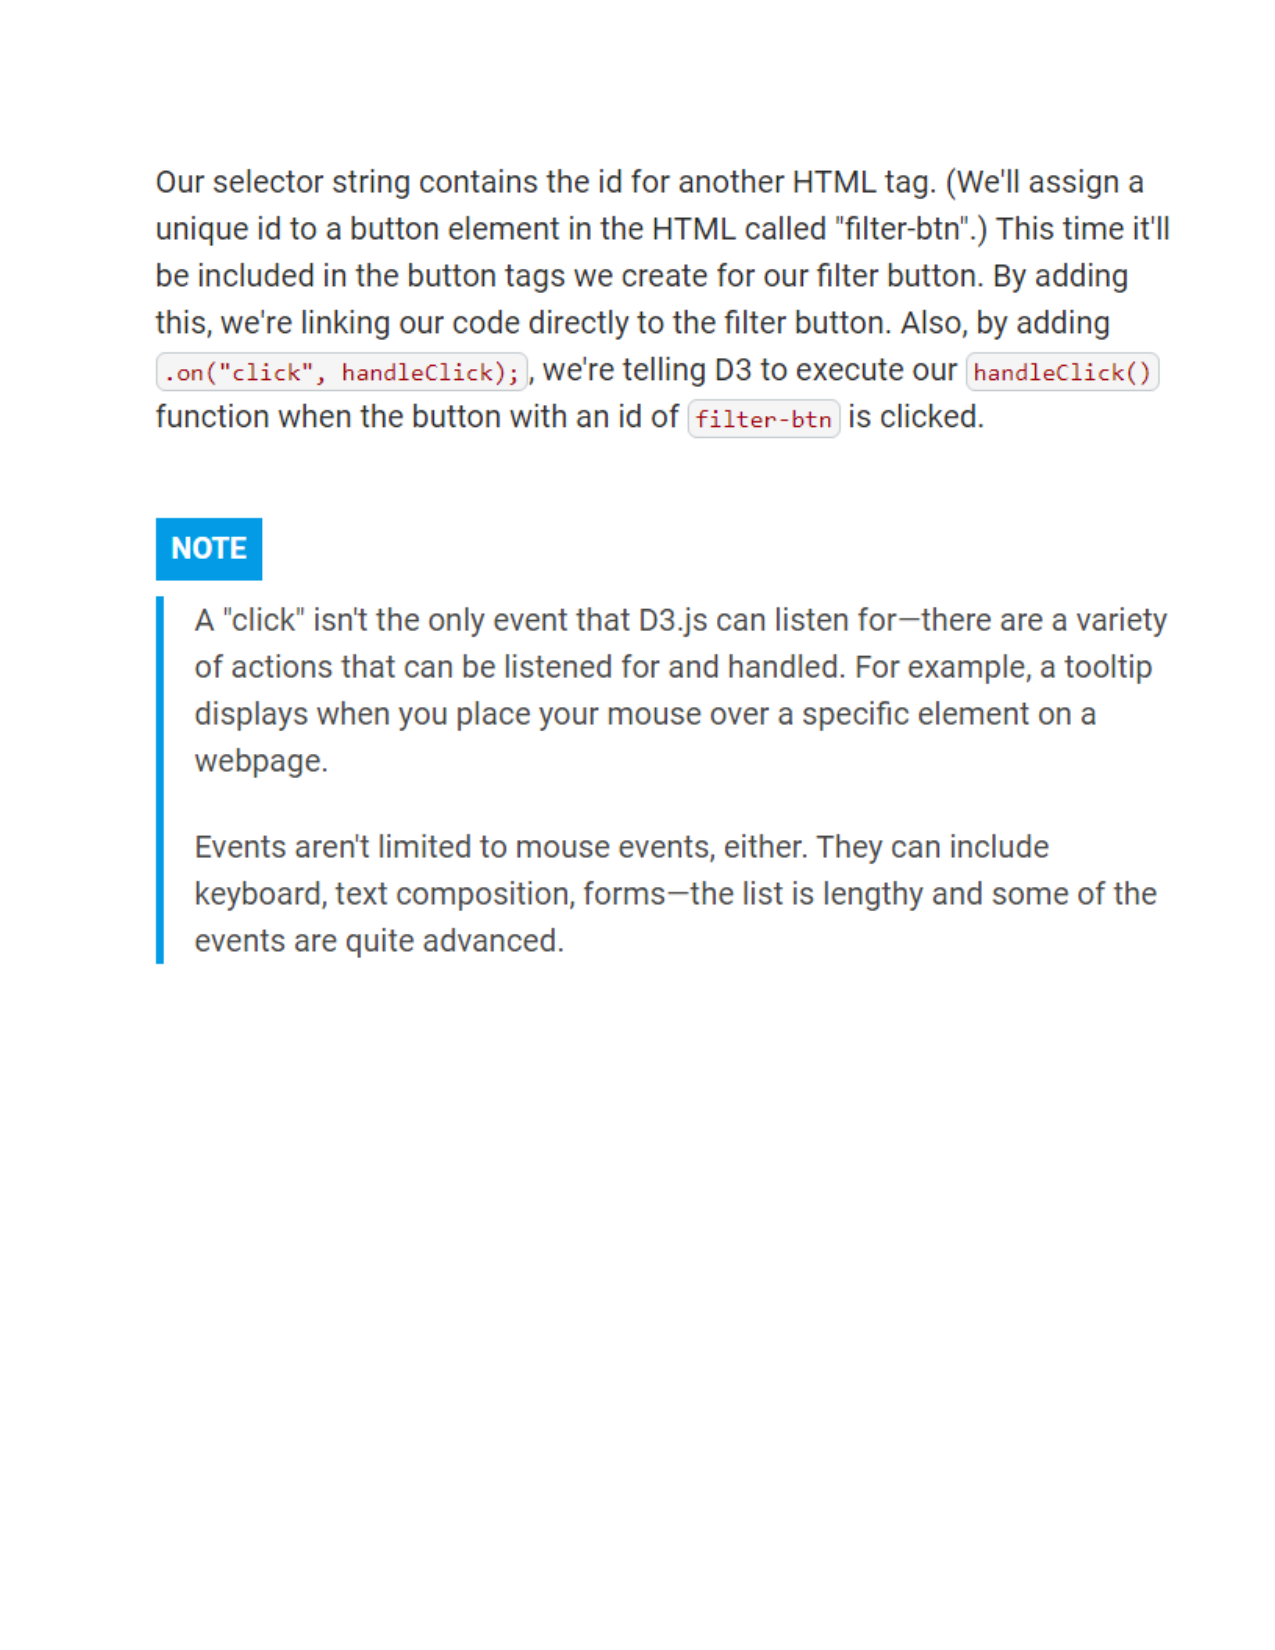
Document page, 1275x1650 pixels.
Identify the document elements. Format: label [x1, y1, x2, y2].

picture [150, 150, 1257, 1019]
